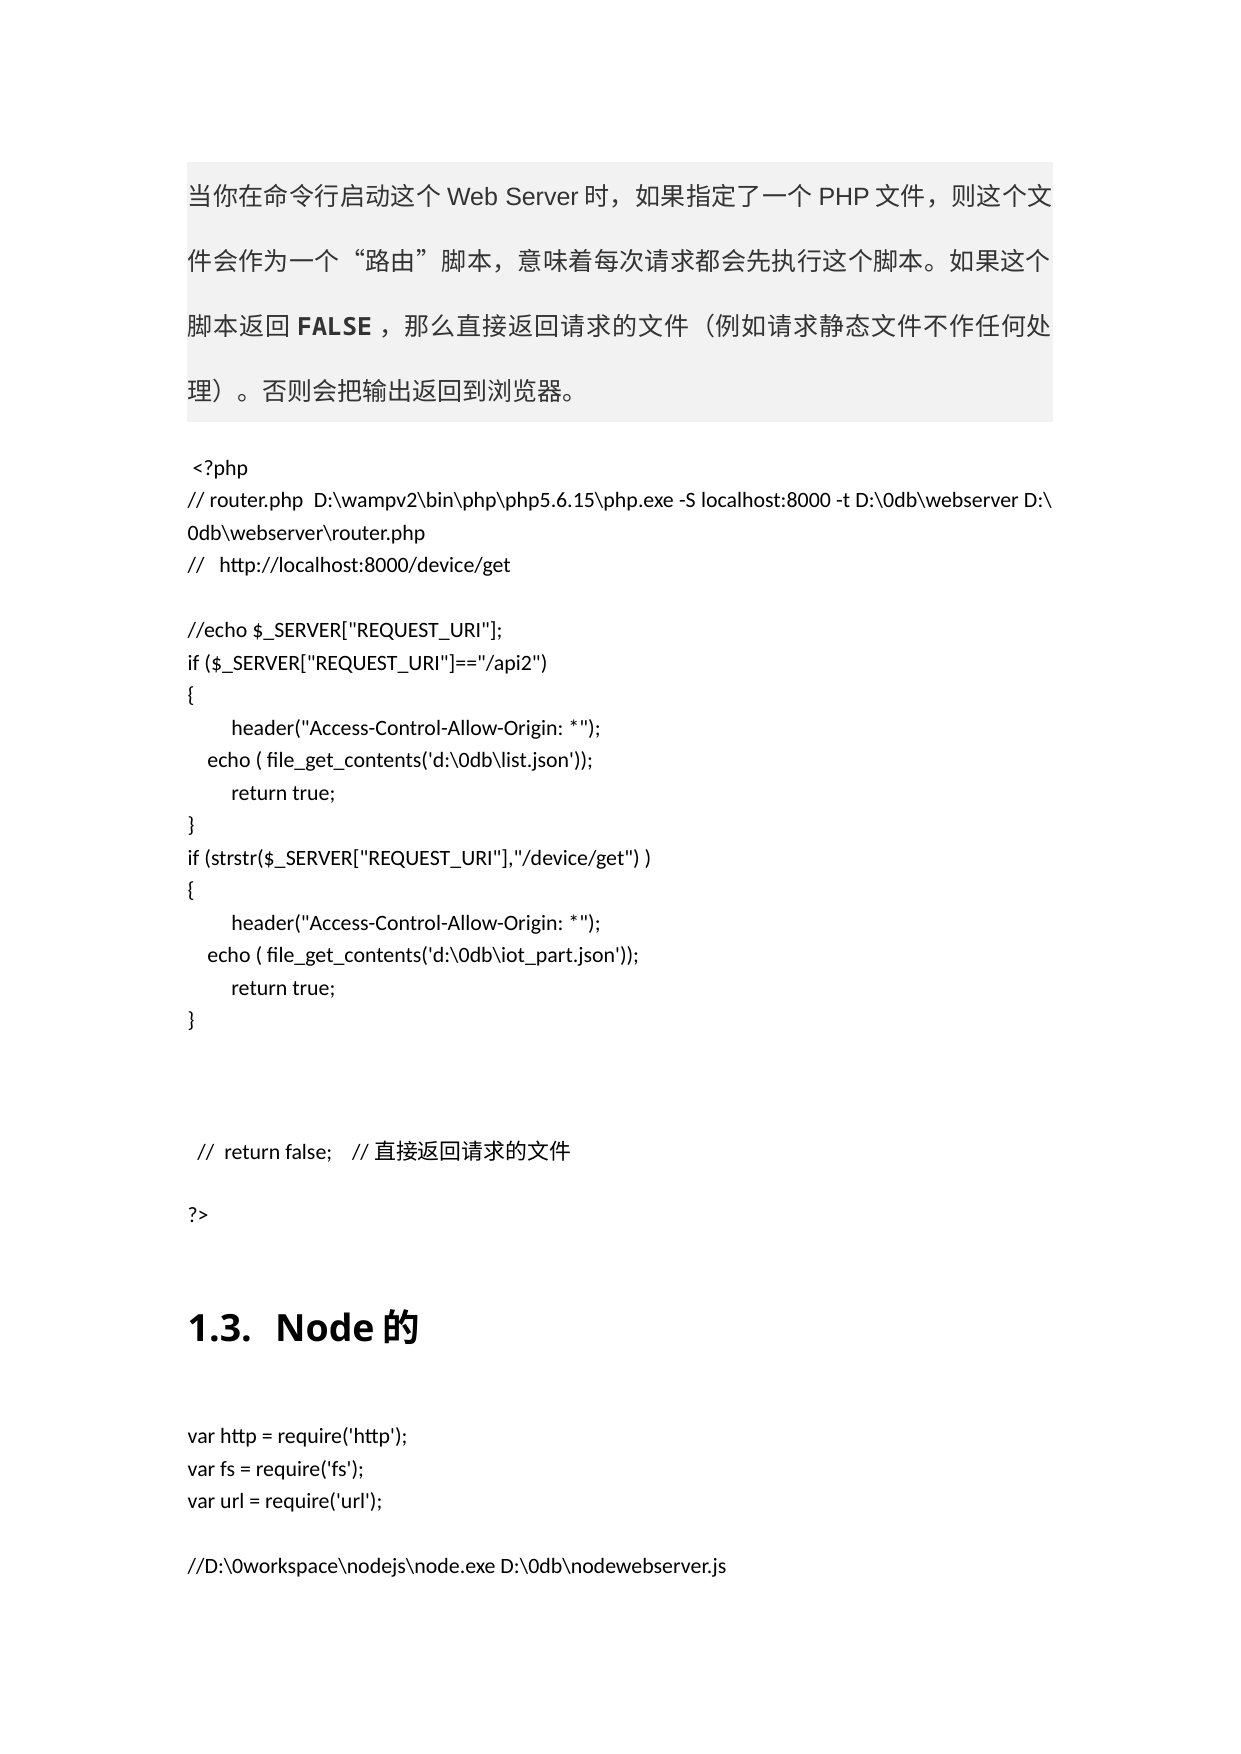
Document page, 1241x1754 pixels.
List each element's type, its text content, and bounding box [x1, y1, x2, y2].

text echo ( file_get_contents('d:\0db\list.json')); [187, 744, 1053, 776]
text var http = require('http'); [187, 1419, 1053, 1452]
text } [187, 809, 1053, 841]
subtitle Node的 [187, 1293, 1053, 1358]
text ?> [187, 1199, 1053, 1231]
text 当你在命令行启动这个Web Server时，如果指定了一个PHP文件，则这个文件会作为一个“路由”脚本，意味着每次请求都会先执行这个脚本。如果这个脚本返回 FALSE ，那么直接返回请求的文件（例如请求静态文件不作任何处理）。否则会把输出返回到浏览器。 [187, 162, 1053, 422]
text if (strstr($_SERVER["REQUEST_URI"],"/device/get") ) [187, 841, 1053, 874]
text echo ( file_get_contents('d:\0db\iot_part.json')); [187, 939, 1053, 971]
text header("Access-Control-Allow-Origin: *"); [187, 711, 1053, 744]
text // return false; // 直接返回请求的文件 [187, 1134, 1053, 1166]
text return true; [187, 971, 1053, 1004]
text // http://localhost:8000/device/get [187, 549, 1053, 581]
text if ($_SERVER["REQUEST_URI"]=="/api2") [187, 646, 1053, 679]
text var url = require('url'); [187, 1484, 1053, 1517]
text <?php [187, 451, 1053, 484]
text //D:\0workspace\nodejs\node.exe D:\0db\nodewebserver.js [187, 1549, 1053, 1582]
text } [187, 1004, 1053, 1036]
text { [187, 679, 1053, 711]
text var fs = require('fs'); [187, 1452, 1053, 1484]
text header("Access-Control-Allow-Origin: *"); [187, 906, 1053, 939]
text // router.php D:\wampv2\bin\php\php5.6.15\php.exe -S localhost:8000 -t D:\0db\webserver D:\0db\webserver\router.php [187, 484, 1053, 549]
text //echo $_SERVER["REQUEST_URI"]; [187, 614, 1053, 646]
text return true; [187, 776, 1053, 809]
text { [187, 874, 1053, 906]
